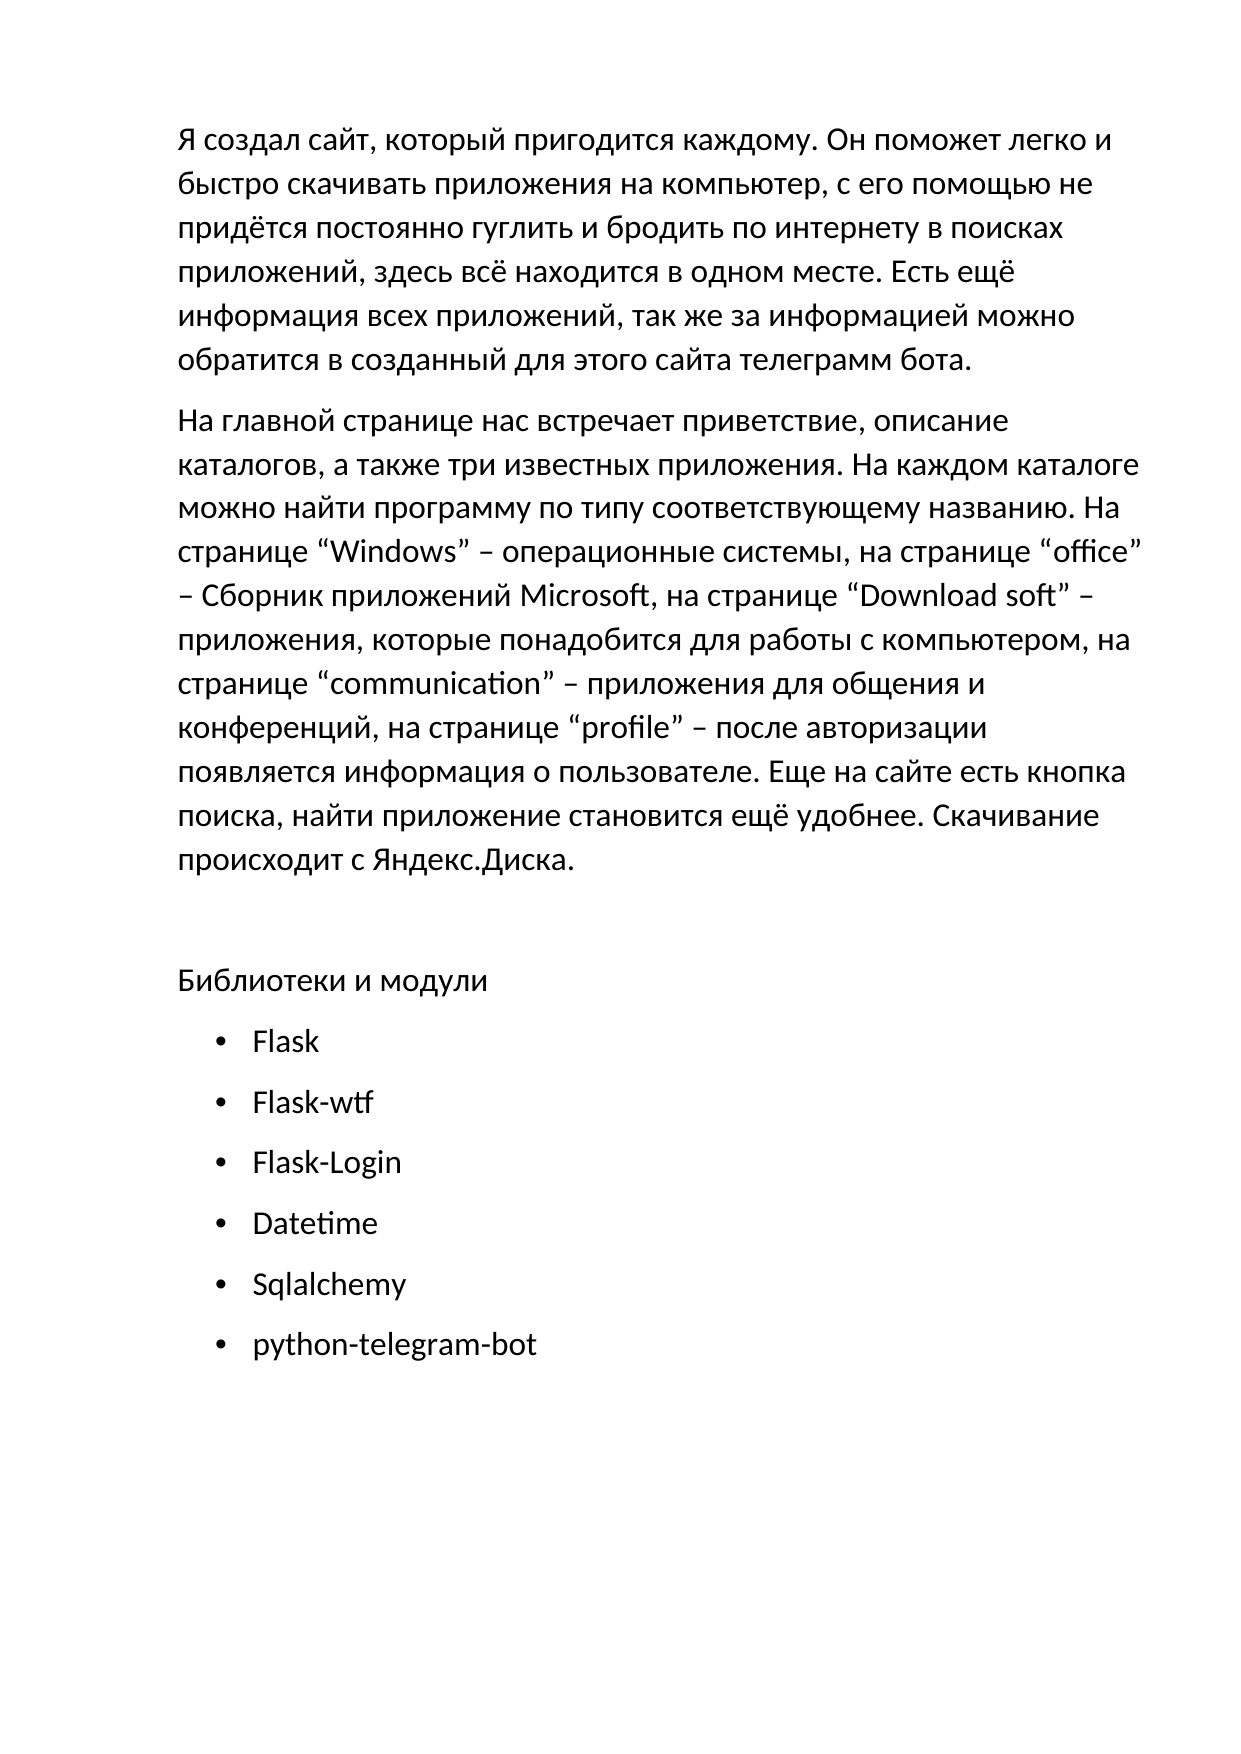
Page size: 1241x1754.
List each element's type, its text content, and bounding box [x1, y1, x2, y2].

list Flask-Login [215, 1141, 1152, 1182]
list Sqlalchemy [215, 1262, 1152, 1303]
list python-telegram-bot [215, 1323, 1152, 1364]
list Datetime [215, 1202, 1152, 1243]
list Flask [215, 1020, 1152, 1061]
text Библиотеки и модули [177, 959, 1152, 1000]
text Я создал сайт, который пригодится каждому. Он поможет легко и быстро скачивать приложения на компьютер, с его помощью не придётся постоянно гуглить и бродить по интернету в поисках приложений, здесь всё находится в одном месте. Есть ещё информация всех приложений, так же за информацией можно обратится в созданный для этого сайта телеграмм бота. [177, 118, 1152, 379]
list Flask-wtf [215, 1081, 1152, 1121]
text На главной странице нас встречает приветствие, описание каталогов, а также три известных приложения. На каждом каталоге можно найти программу по типу соответствующему названию. На странице “Windows” – операционные системы, на странице “office” – Сборник приложений Microsoft, на странице “Download soft” – приложения, которые понадобится для работы с компьютером, на странице “communication” – приложения для общения и конференций, на странице “profile” – после авторизации появляется информация о пользователе. Еще на сайте есть кнопка поиска, найти приложение становится ещё удобнее. Скачивание происходит с Яндекс.Диска. [177, 398, 1152, 879]
